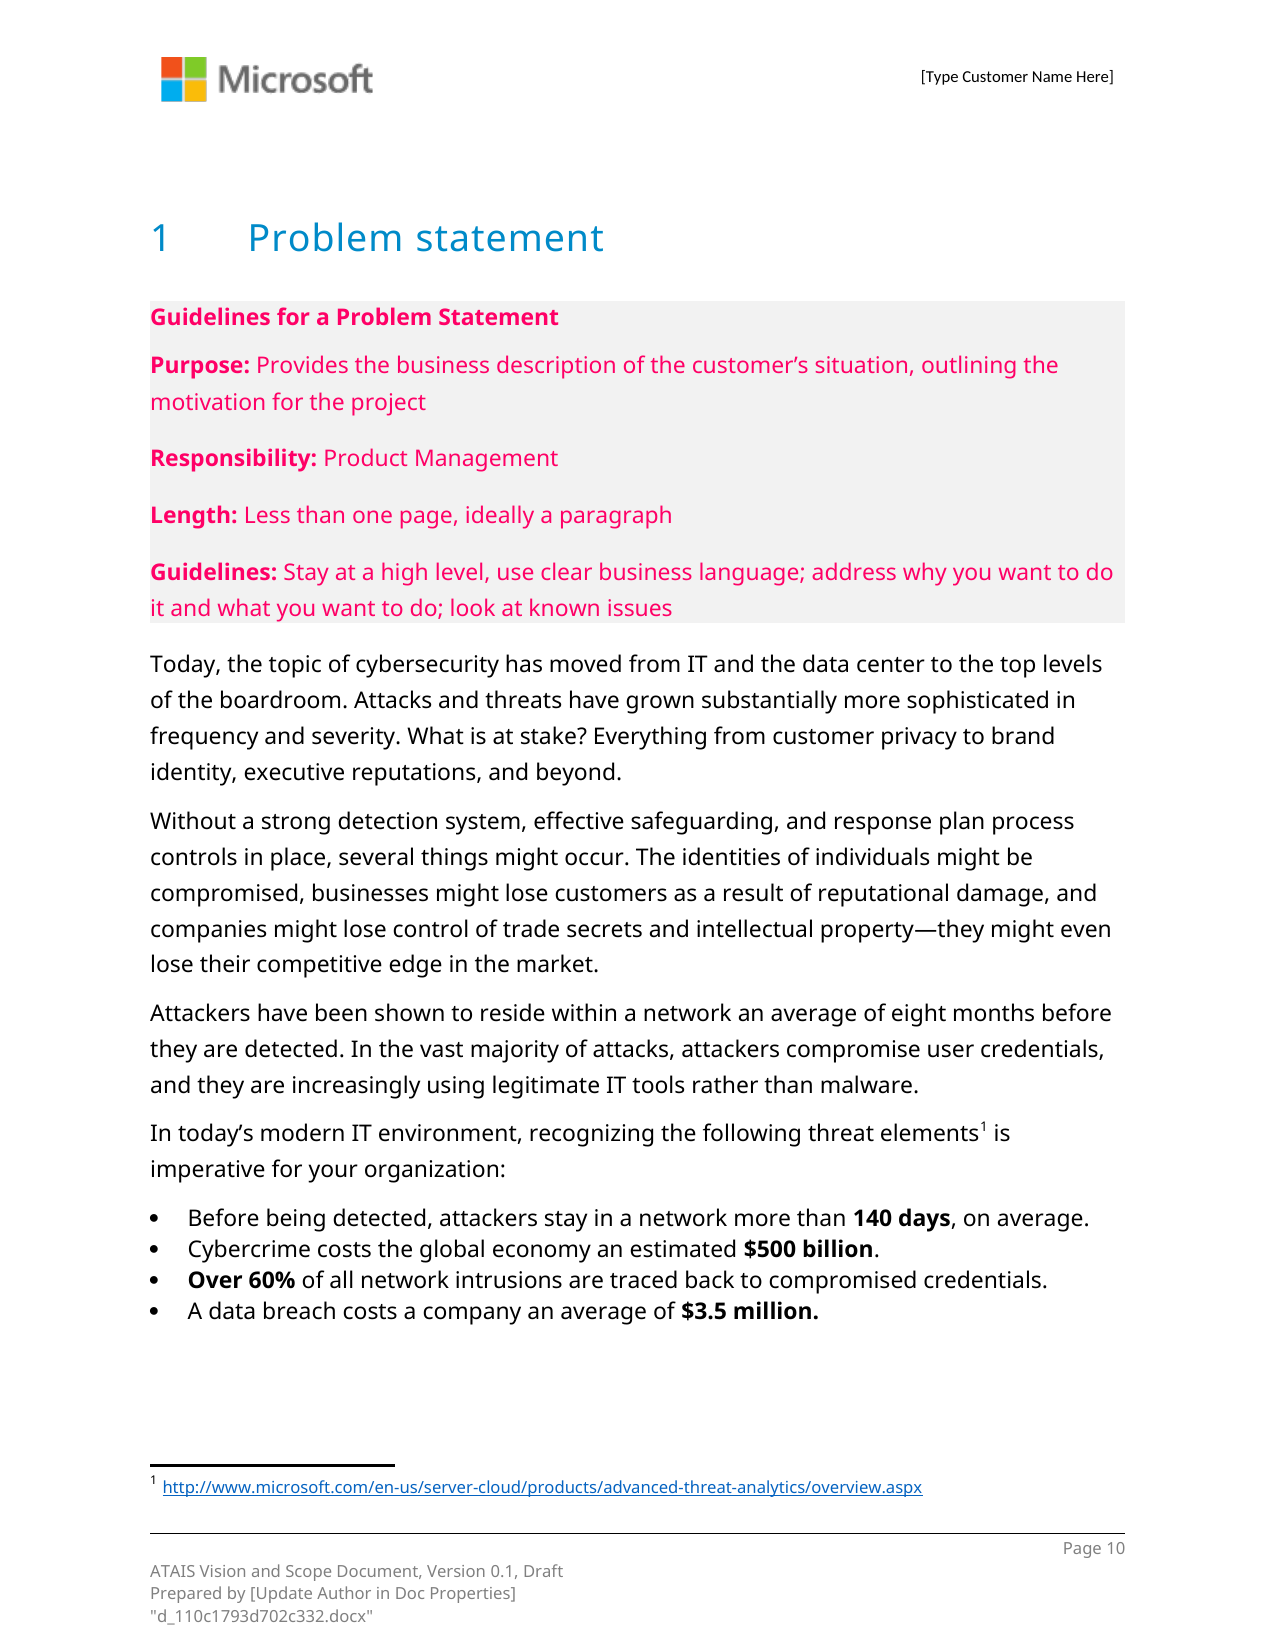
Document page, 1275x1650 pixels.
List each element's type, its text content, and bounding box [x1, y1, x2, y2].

list Cybercrime costs the global economy an estimated $500 billion. [150, 1233, 1125, 1264]
picture [161, 57, 374, 103]
text Guidelines: Stay at a high level, use clear business language; address why you want to do it and what you want to do; look at known issues [150, 556, 1125, 623]
subtitle Problem statement [150, 201, 1125, 263]
text Purpose: Provides the business description of the customer’s situation, outlining the motivation for the project [150, 349, 1125, 417]
text Without a strong detection system, effective safeguarding, and response plan process controls in place, several things might occur. The identities of individuals might be compromised, businesses might lose customers as a result of reputational damage, and companies might lose control of trade secrets and intellectual property—they might even lose their competitive edge in the market. [150, 805, 1125, 980]
list Over 60% of all network intrusions are traced back to compromised credentials. [150, 1264, 1125, 1295]
text Today, the topic of cybersecurity has moved from IT and the data center to the top levels of the boardroom. Attacks and threats have grown substantially more sophisticated in frequency and severity. What is at stake? Everything from customer privacy to brand identity, executive reputations, and beyond. [150, 648, 1125, 787]
text Responsibility: Product Management [150, 442, 1125, 473]
list Before being detected, attackers stay in a network more than 140 days, on average. [150, 1202, 1125, 1233]
text Attackers have been shown to reside within a network an average of eight months before they are detected. In the vast majority of attacks, attackers compromise user credentials, and they are increasingly using legitimate IT tools rather than malware. [150, 997, 1125, 1100]
text Length: Less than one page, ideally a paragraph [150, 499, 1125, 530]
list A data breach costs a company an average of $3.5 million. [150, 1295, 1125, 1327]
text Guidelines for a Problem Statement [150, 301, 1125, 332]
text In today’s modern IT environment, recognizing the following threat elements is imperative for your organization: [150, 1117, 1125, 1184]
